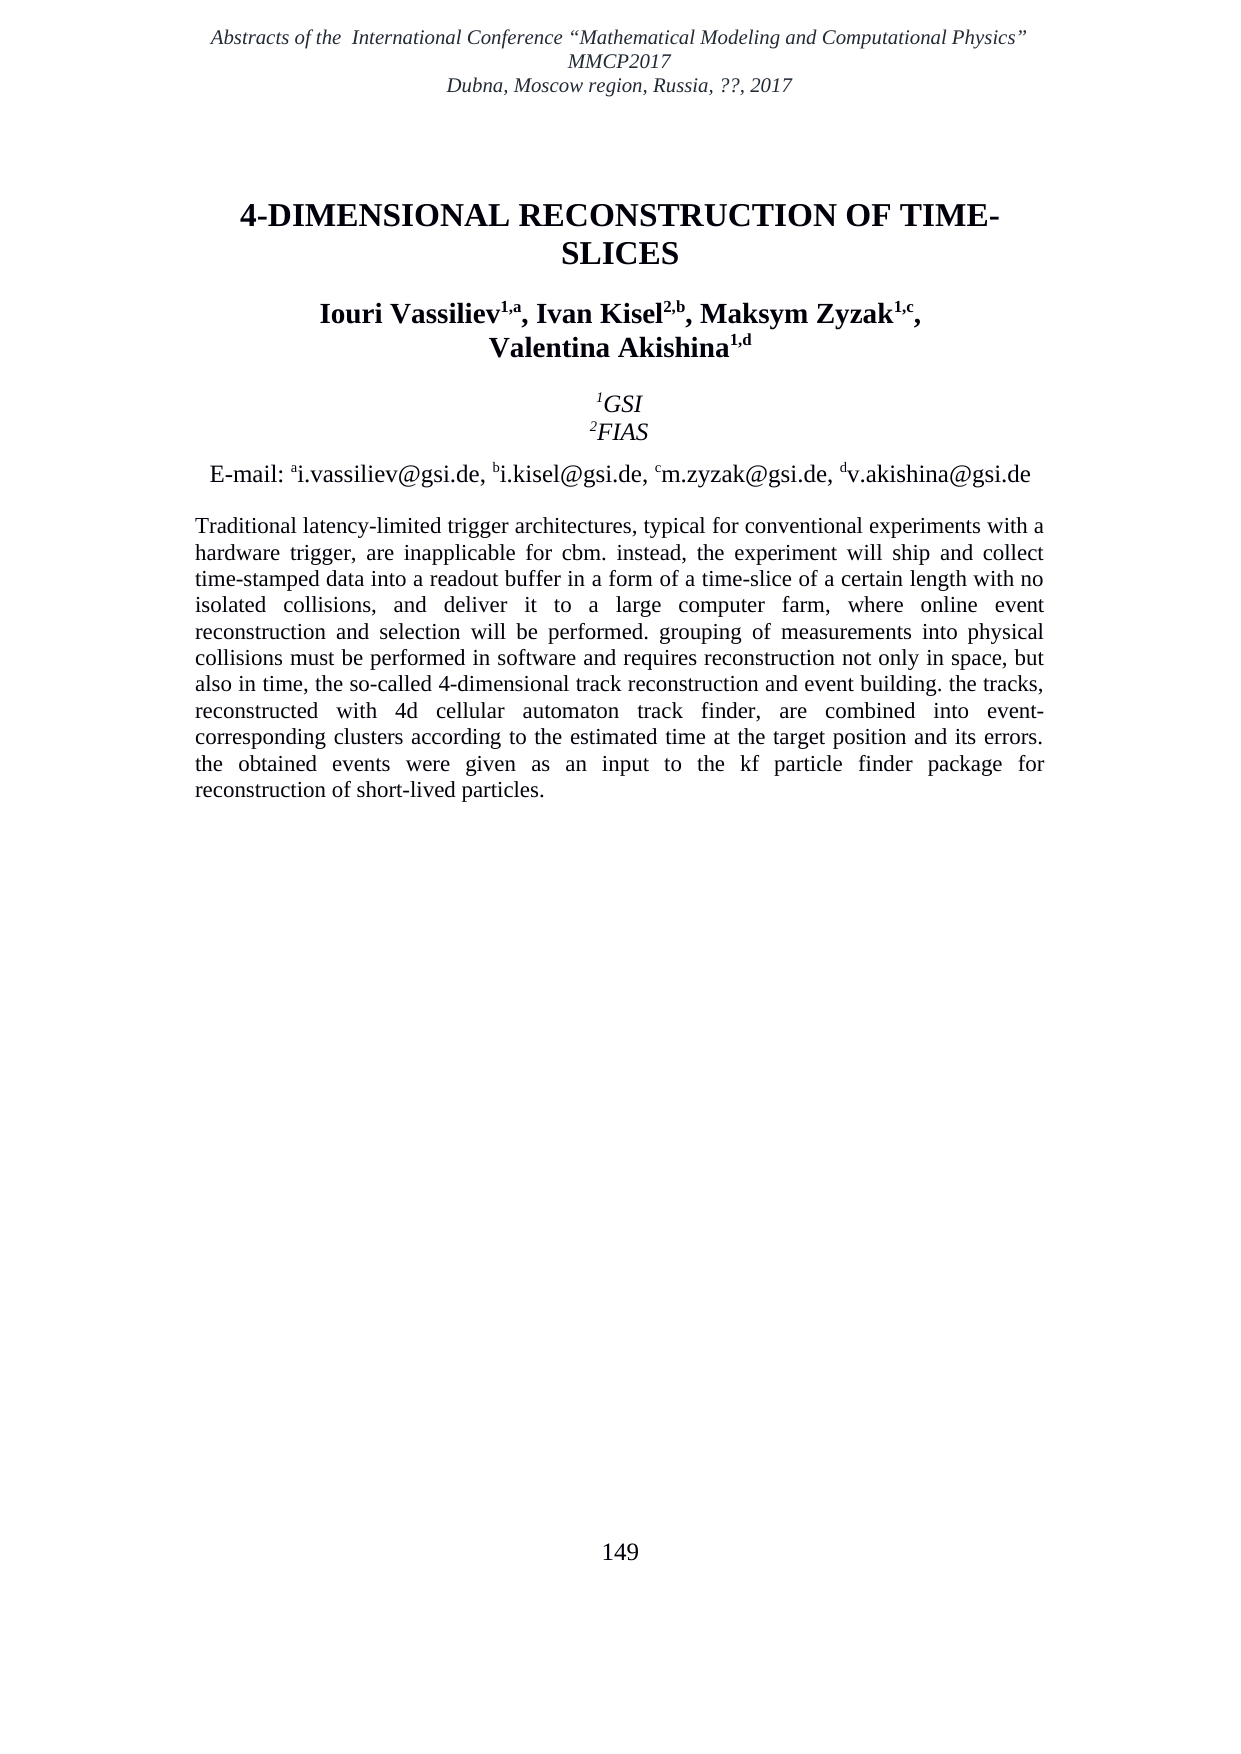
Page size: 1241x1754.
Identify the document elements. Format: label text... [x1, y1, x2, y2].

text Iouri Vassiliev1,a, Ivan Kisel2,b, Maksym Zyzak1,c, Valentina Akishina1,d [195, 297, 1045, 364]
text 1GSI [195, 389, 1045, 417]
text 2FIAS [195, 417, 1045, 446]
text E-mail: ai.vassiliev@gsi.de, bi.kisel@gsi.de, cm.zyzak@gsi.de, dv.akishina@gsi.de [195, 459, 1045, 487]
title 4-DIMENSIONAL RECONSTRUCTION OF TIME-SLICES [195, 195, 1045, 272]
text Traditional latency-limited trigger architectures, typical for conventional experiments with a hardware trigger, are inapplicable for cbm. instead, the experiment will ship and collect time-stamped data into a readout buffer in a form of a time-slice of a certain length with no isolated collisions, and deliver it to a large computer farm, where online event reconstruction and selection will be performed. grouping of measurements into physical collisions must be performed in software and requires reconstruction not only in space, but also in time, the so-called 4-dimensional track reconstruction and event building. the tracks, reconstructed with 4d cellular automaton track finder, are combined into event-corresponding clusters according to the estimated time at the target position and its errors. the obtained events were given as an input to the kf particle finder package for reconstruction of short-lived particles. [195, 512, 1045, 802]
